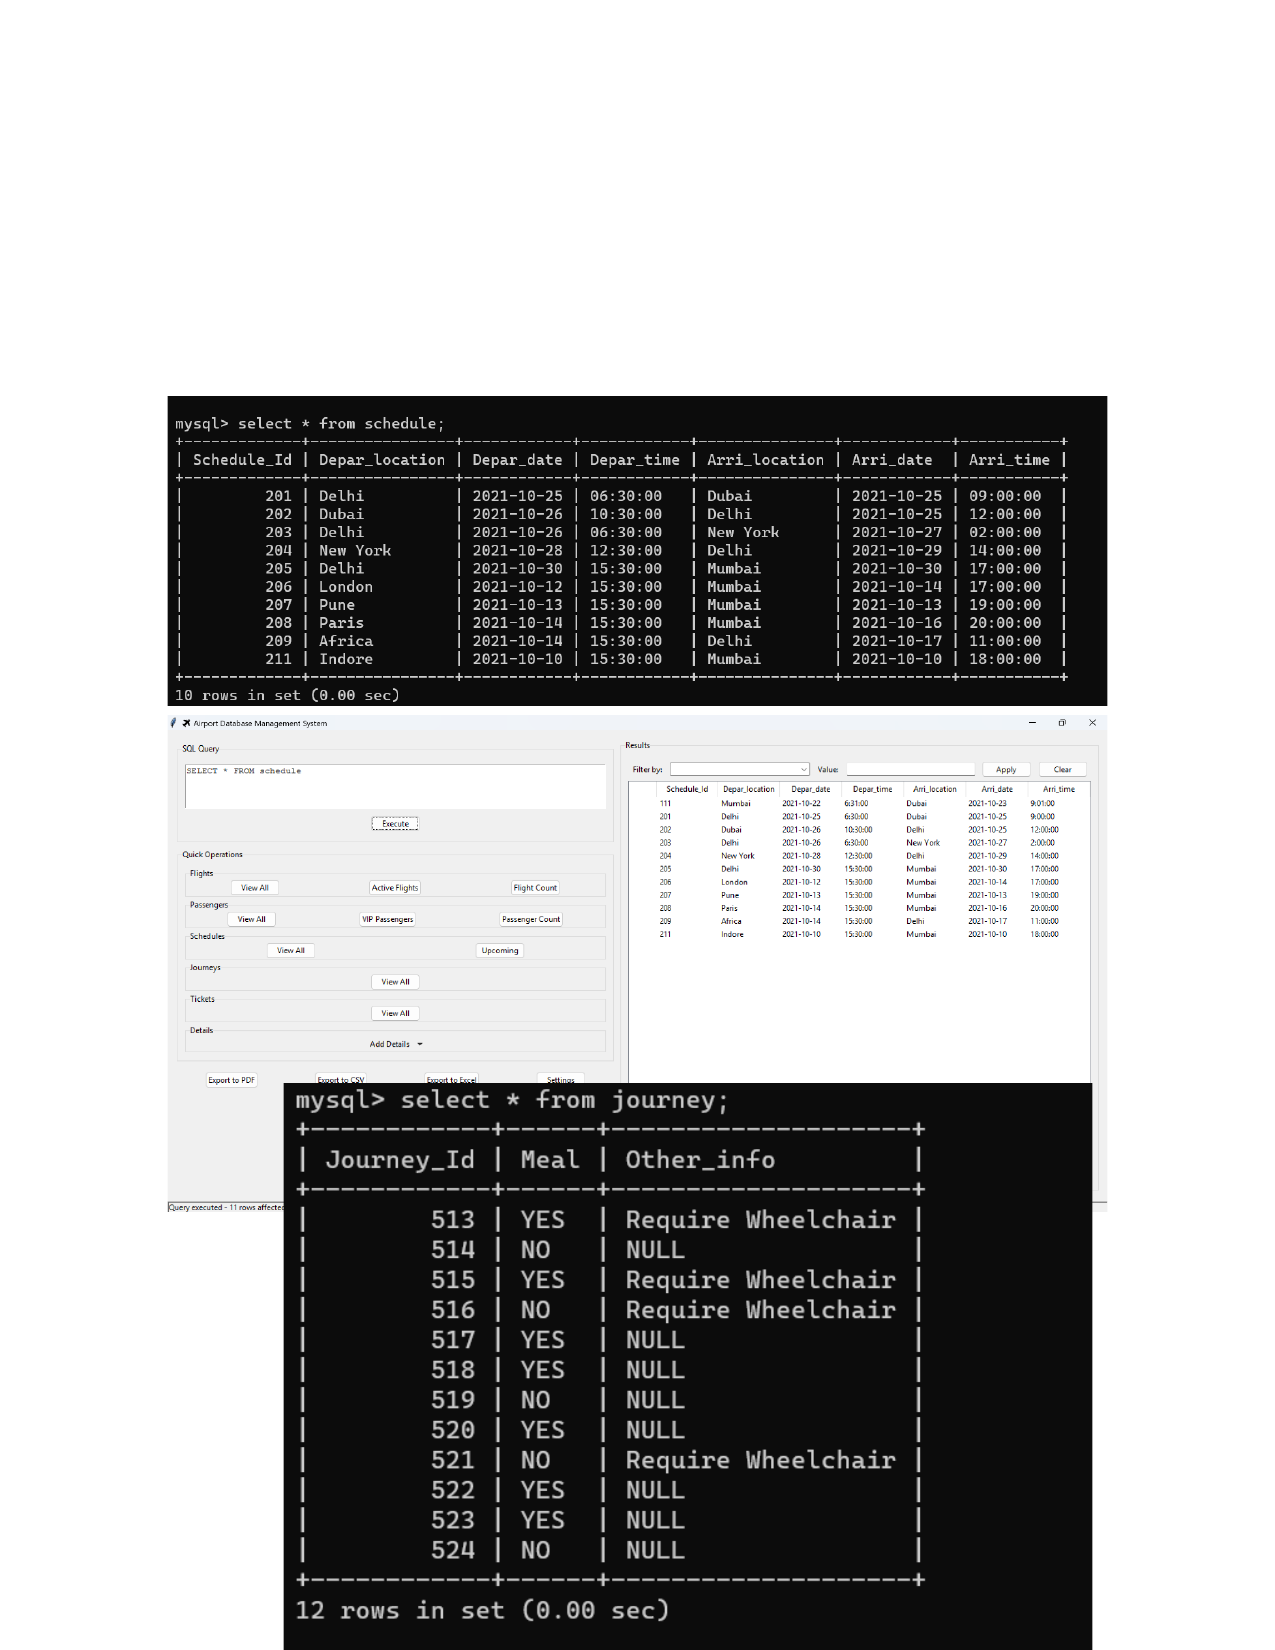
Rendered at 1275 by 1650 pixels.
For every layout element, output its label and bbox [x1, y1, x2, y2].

picture [167, 715, 1108, 1650]
picture [167, 396, 1108, 706]
